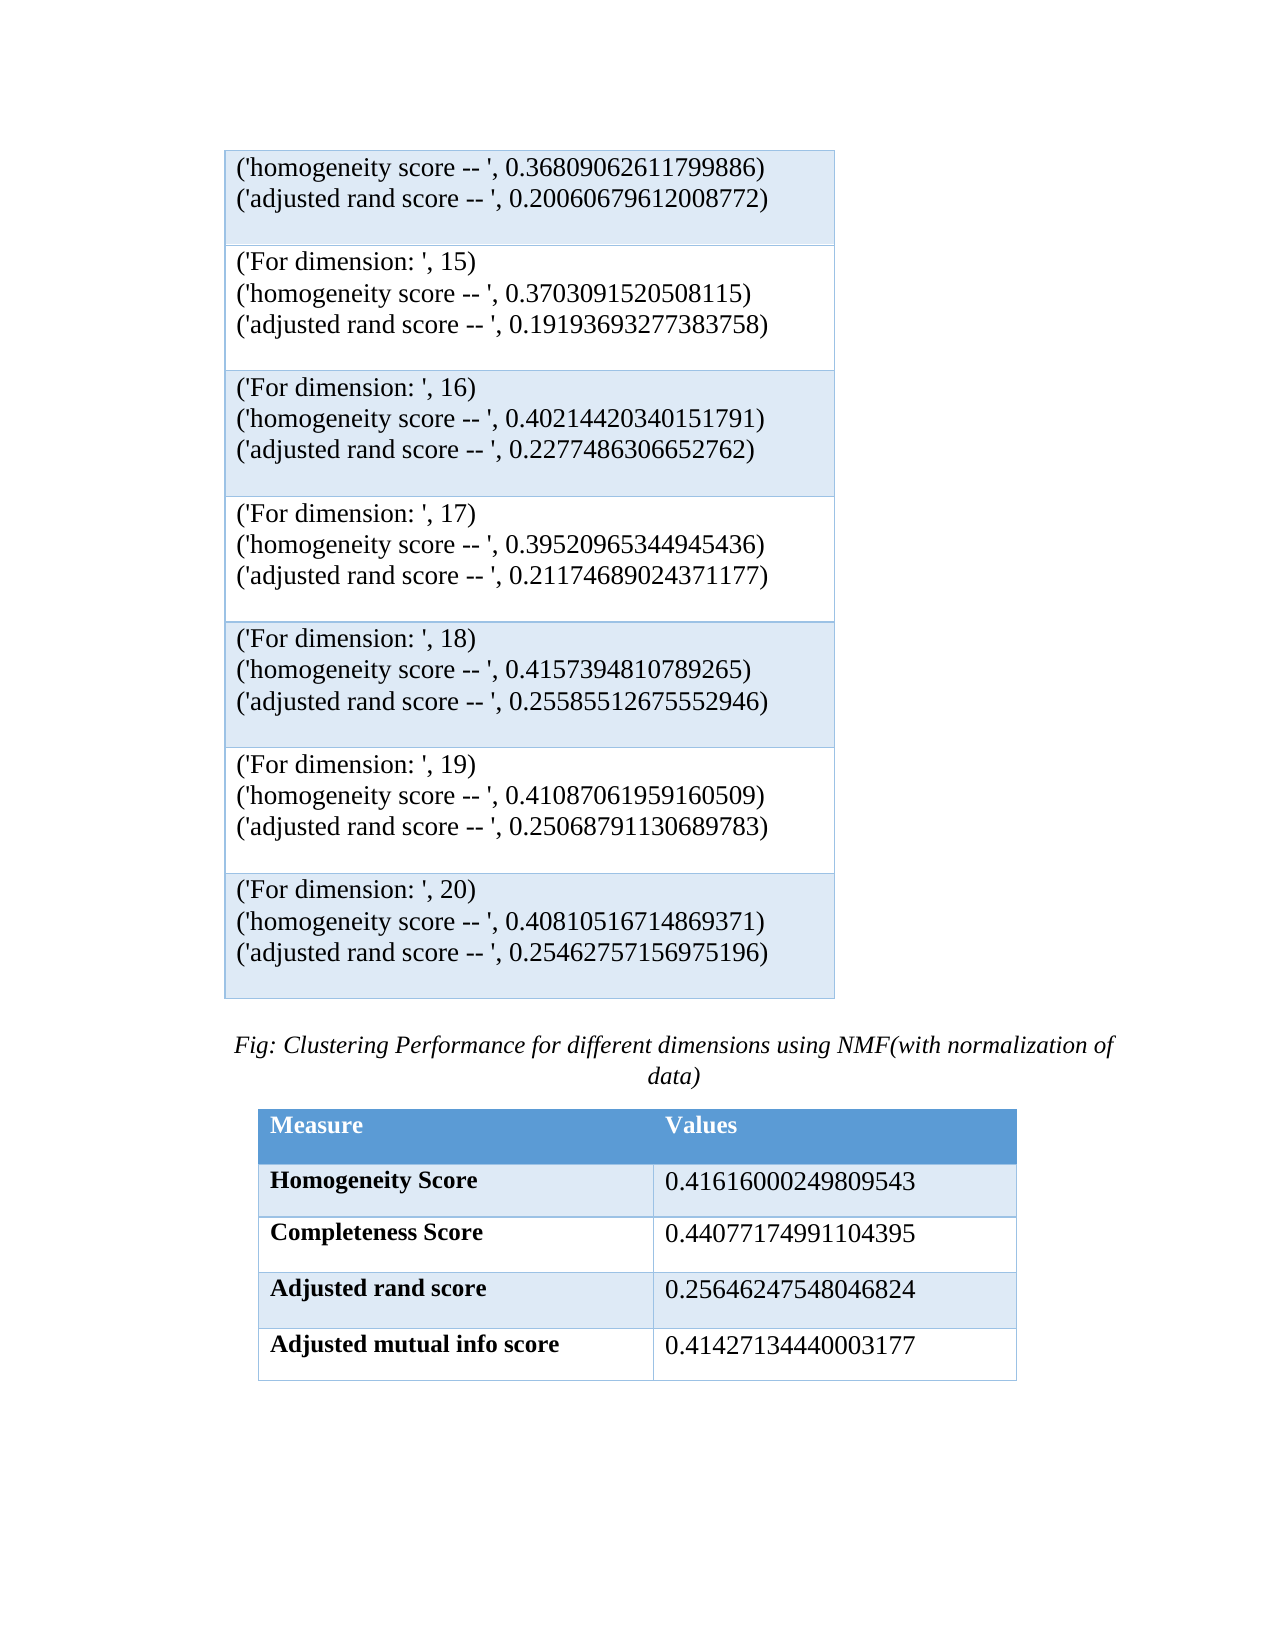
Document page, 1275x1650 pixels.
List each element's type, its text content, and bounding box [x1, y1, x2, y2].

table_cell Adjusted mutual info score [259, 1329, 653, 1380]
table_cell 0.25646247548046824 [654, 1273, 1016, 1328]
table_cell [226, 151, 834, 244]
table_cell ('For dimension: ', 19) ('homogeneity score -- ', 0.41087061959160509) ('adjusted rand score -- ', 0.25068791130689783) [226, 748, 834, 873]
table_cell 0.41427134440003177 [654, 1329, 1016, 1380]
table_cell Homogeneity Score [259, 1165, 653, 1216]
list Fig: Clustering Performance for different dimensions using NMF(with normalization of data) [225, 1030, 1125, 1090]
table_cell ('For dimension: ', 18) ('homogeneity score -- ', 0.4157394810789265) ('adjusted rand score -- ', 0.25585512675552946) [226, 623, 834, 747]
table_cell Adjusted rand score [259, 1273, 653, 1328]
table_cell ('For dimension: ', 17) ('homogeneity score -- ', 0.39520965344945436) ('adjusted rand score -- ', 0.21174689024371177) [226, 497, 834, 621]
table_header Measure [259, 1110, 653, 1164]
table_cell ('For dimension: ', 16) ('homogeneity score -- ', 0.40214420340151791) ('adjusted rand score -- ', 0.2277486306652762) [226, 371, 834, 496]
table_cell 0.41616000249809543 [654, 1165, 1016, 1216]
table_cell Completeness Score [259, 1218, 653, 1272]
table_cell ('For dimension: ', 20) ('homogeneity score -- ', 0.40810516714869371) ('adjusted rand score -- ', 0.25462757156975196) [226, 874, 834, 998]
table_cell ('For dimension: ', 15) ('homogeneity score -- ', 0.3703091520508115) ('adjusted rand score -- ', 0.19193693277383758) [226, 246, 834, 370]
table_header Values [654, 1110, 1016, 1164]
table_cell 0.44077174991104395 [654, 1218, 1016, 1272]
